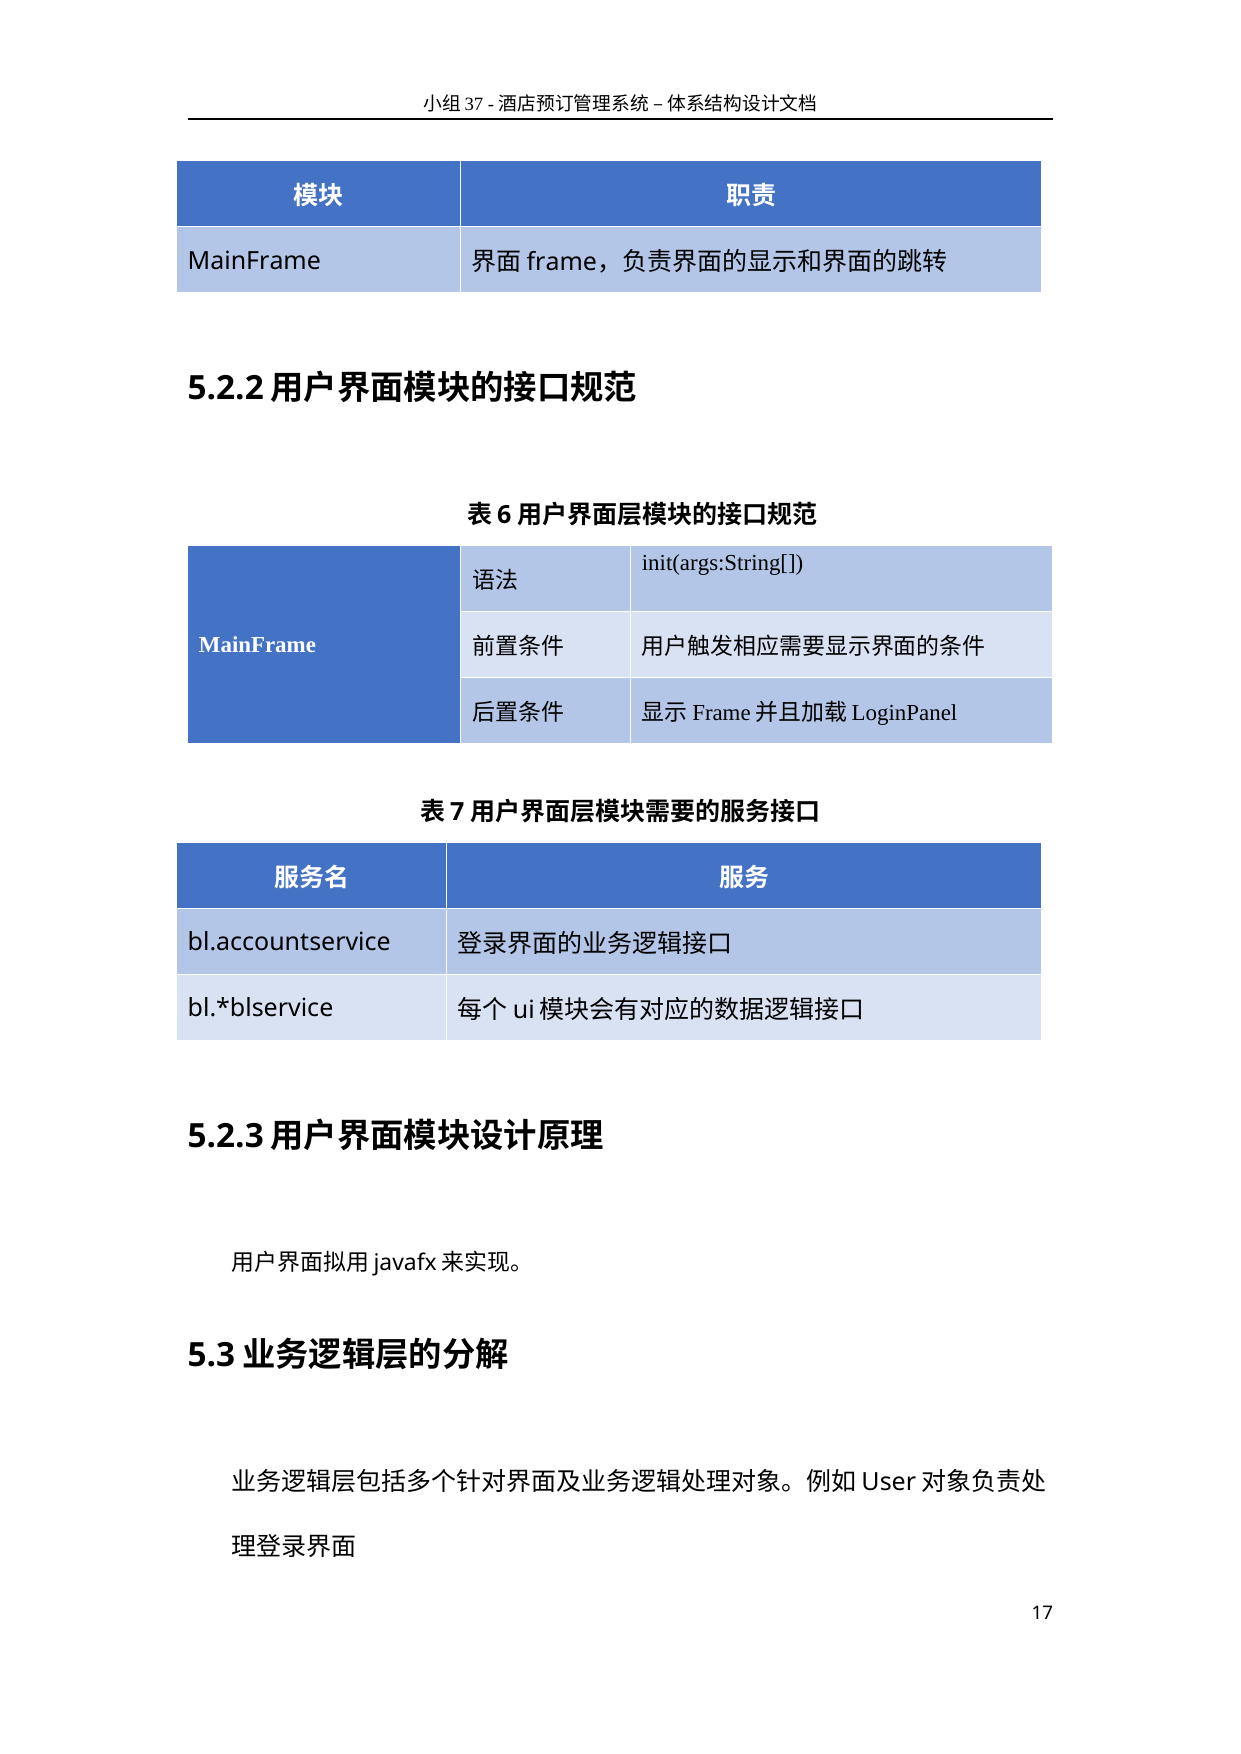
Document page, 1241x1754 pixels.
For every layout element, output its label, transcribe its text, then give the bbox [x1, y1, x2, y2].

table_cell 登录界面的业务逻辑接口 [447, 909, 1041, 974]
table_cell 前置条件 [461, 612, 630, 677]
text 表7 用户界面层模块需要的服务接口 [187, 777, 1053, 842]
table_cell MainFrame [177, 227, 460, 292]
table_header MainFrame [188, 546, 460, 743]
table_cell 用户触发相应需要显示界面的条件 [631, 612, 1052, 677]
table_cell 显示Frame并且加载LoginPanel [631, 678, 1052, 743]
table_cell bl.*blservice [177, 975, 446, 1040]
text 业务逻辑层包括多个针对界面及业务逻辑处理对象。例如User对象负责处理登录界面 [231, 1447, 1053, 1577]
subtitle 5.2.2用户界面模块的接口规范 [187, 352, 1053, 417]
subtitle 5.2.3用户界面模块设计原理 [187, 1100, 1053, 1165]
table_cell 后置条件 [461, 678, 630, 743]
table_header 模块 [177, 161, 460, 226]
text 用户界面拟用javafx来实现。 [187, 1228, 1053, 1293]
table_header 服务 [447, 843, 1041, 908]
table_cell 界面frame，负责界面的显示和界面的跳转 [461, 227, 1041, 292]
table_header 语法 [461, 546, 630, 611]
table_header init(args:String[]) [631, 546, 1052, 611]
table_cell 每个ui模块会有对应的数据逻辑接口 [447, 975, 1041, 1040]
subtitle 5.3业务逻辑层的分解 [187, 1320, 1053, 1385]
table_header 职责 [461, 161, 1041, 226]
table_header 服务名 [177, 843, 446, 908]
table_cell bl.accountservice [177, 909, 446, 974]
list 表6 用户界面层模块的接口规范 [232, 480, 1053, 545]
